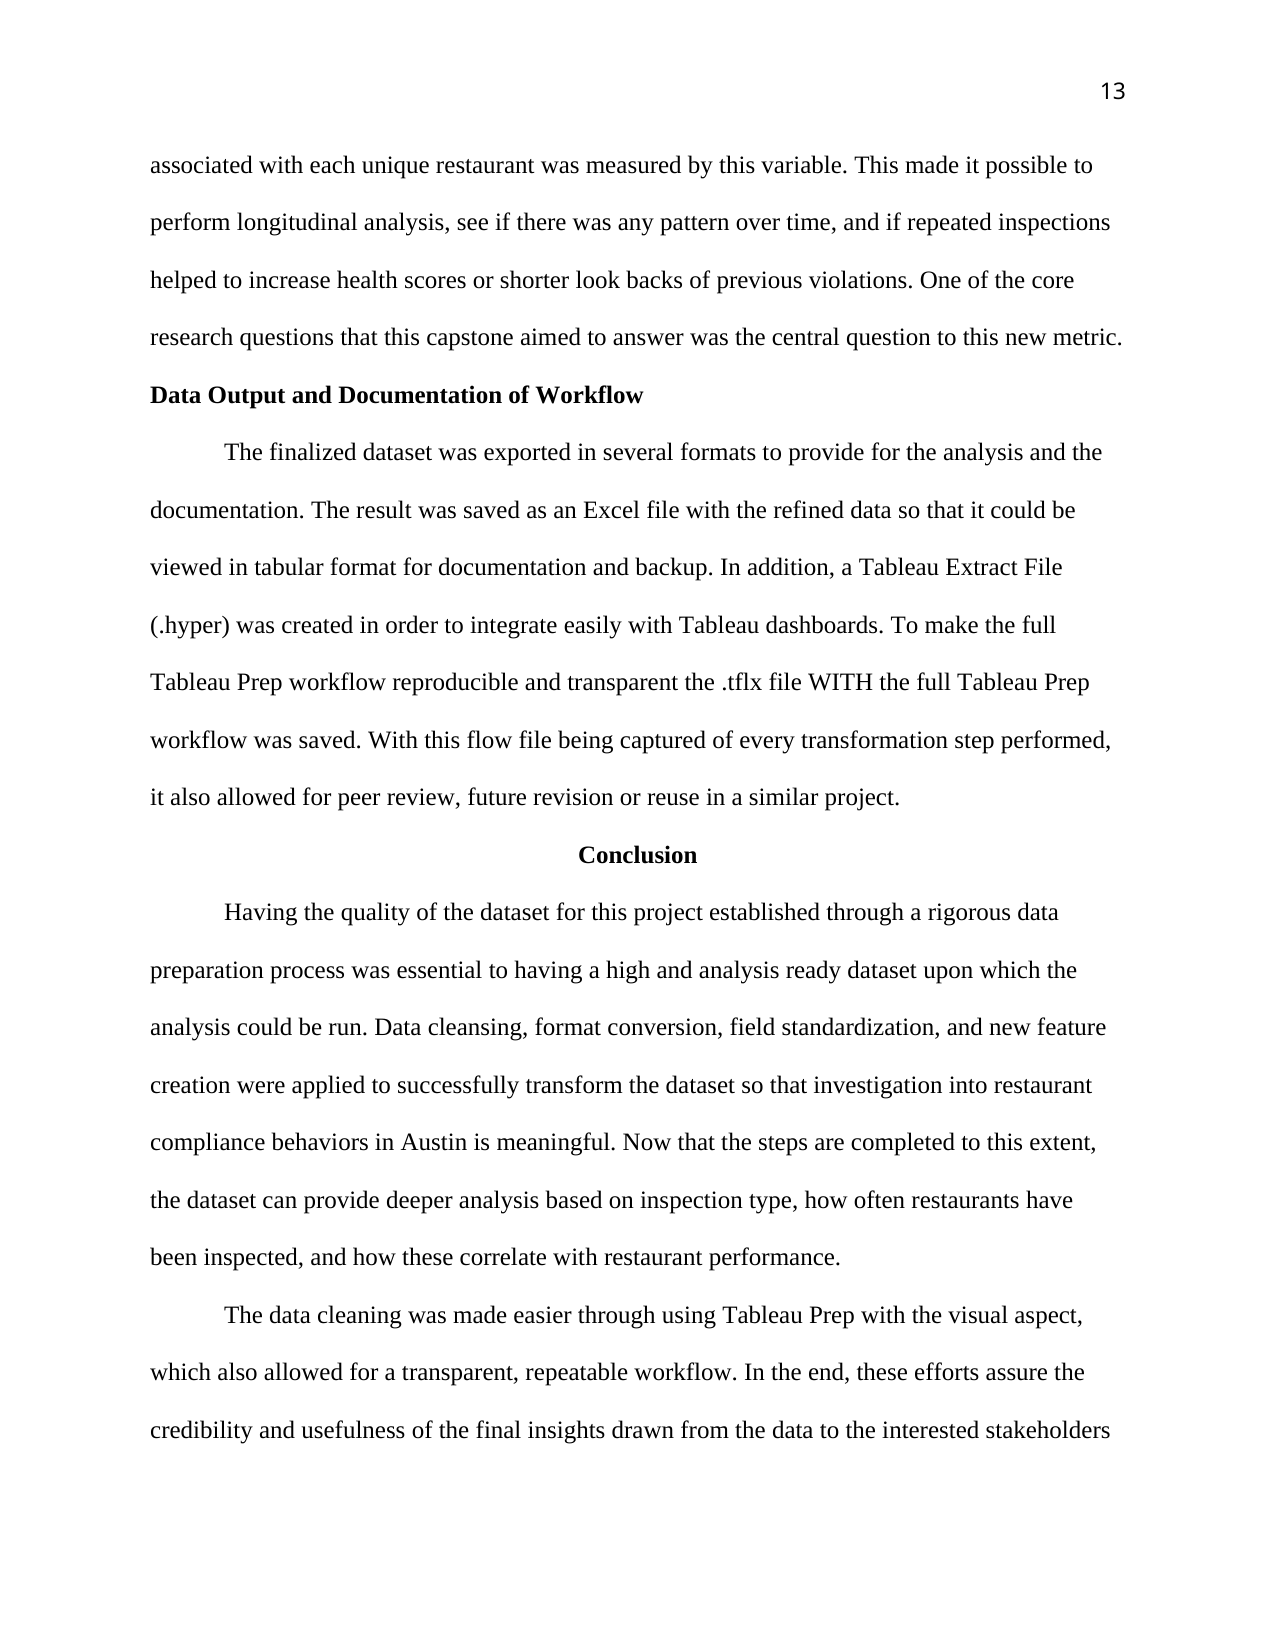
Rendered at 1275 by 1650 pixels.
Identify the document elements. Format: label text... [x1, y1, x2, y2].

text Having the quality of the dataset for this project established through a rigorous data preparation process was essential to having a high and analysis ready dataset upon which the analysis could be run. Data cleansing, format conversion, field standardization, and new feature creation were applied to successfully transform the dataset so that investigation into restaurant compliance behaviors in Austin is meaningful. Now that the steps are completed to this extent, the dataset can provide deeper analysis based on inspection type, how often restaurants have been inspected, and how these correlate with restaurant performance. [150, 897, 1125, 1271]
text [150, 150, 1125, 351]
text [150, 1300, 1125, 1444]
text Data Output and Documentation of Workflow [150, 380, 1125, 409]
text Conclusion [150, 840, 1125, 869]
text The finalized dataset was exported in several formats to provide for the analysis and the documentation. The result was saved as an Excel file with the refined data so that it could be viewed in tabular format for documentation and backup. In addition, a Tableau Extract File (.hyper) was created in order to integrate easily with Tableau dashboards. To make the full Tableau Prep workflow reproducible and transparent the .tflx file WITH the full Tableau Prep workflow was saved. With this flow file being captured of every transformation step performed, it also allowed for peer review, future revision or reuse in a similar project. [150, 437, 1125, 811]
